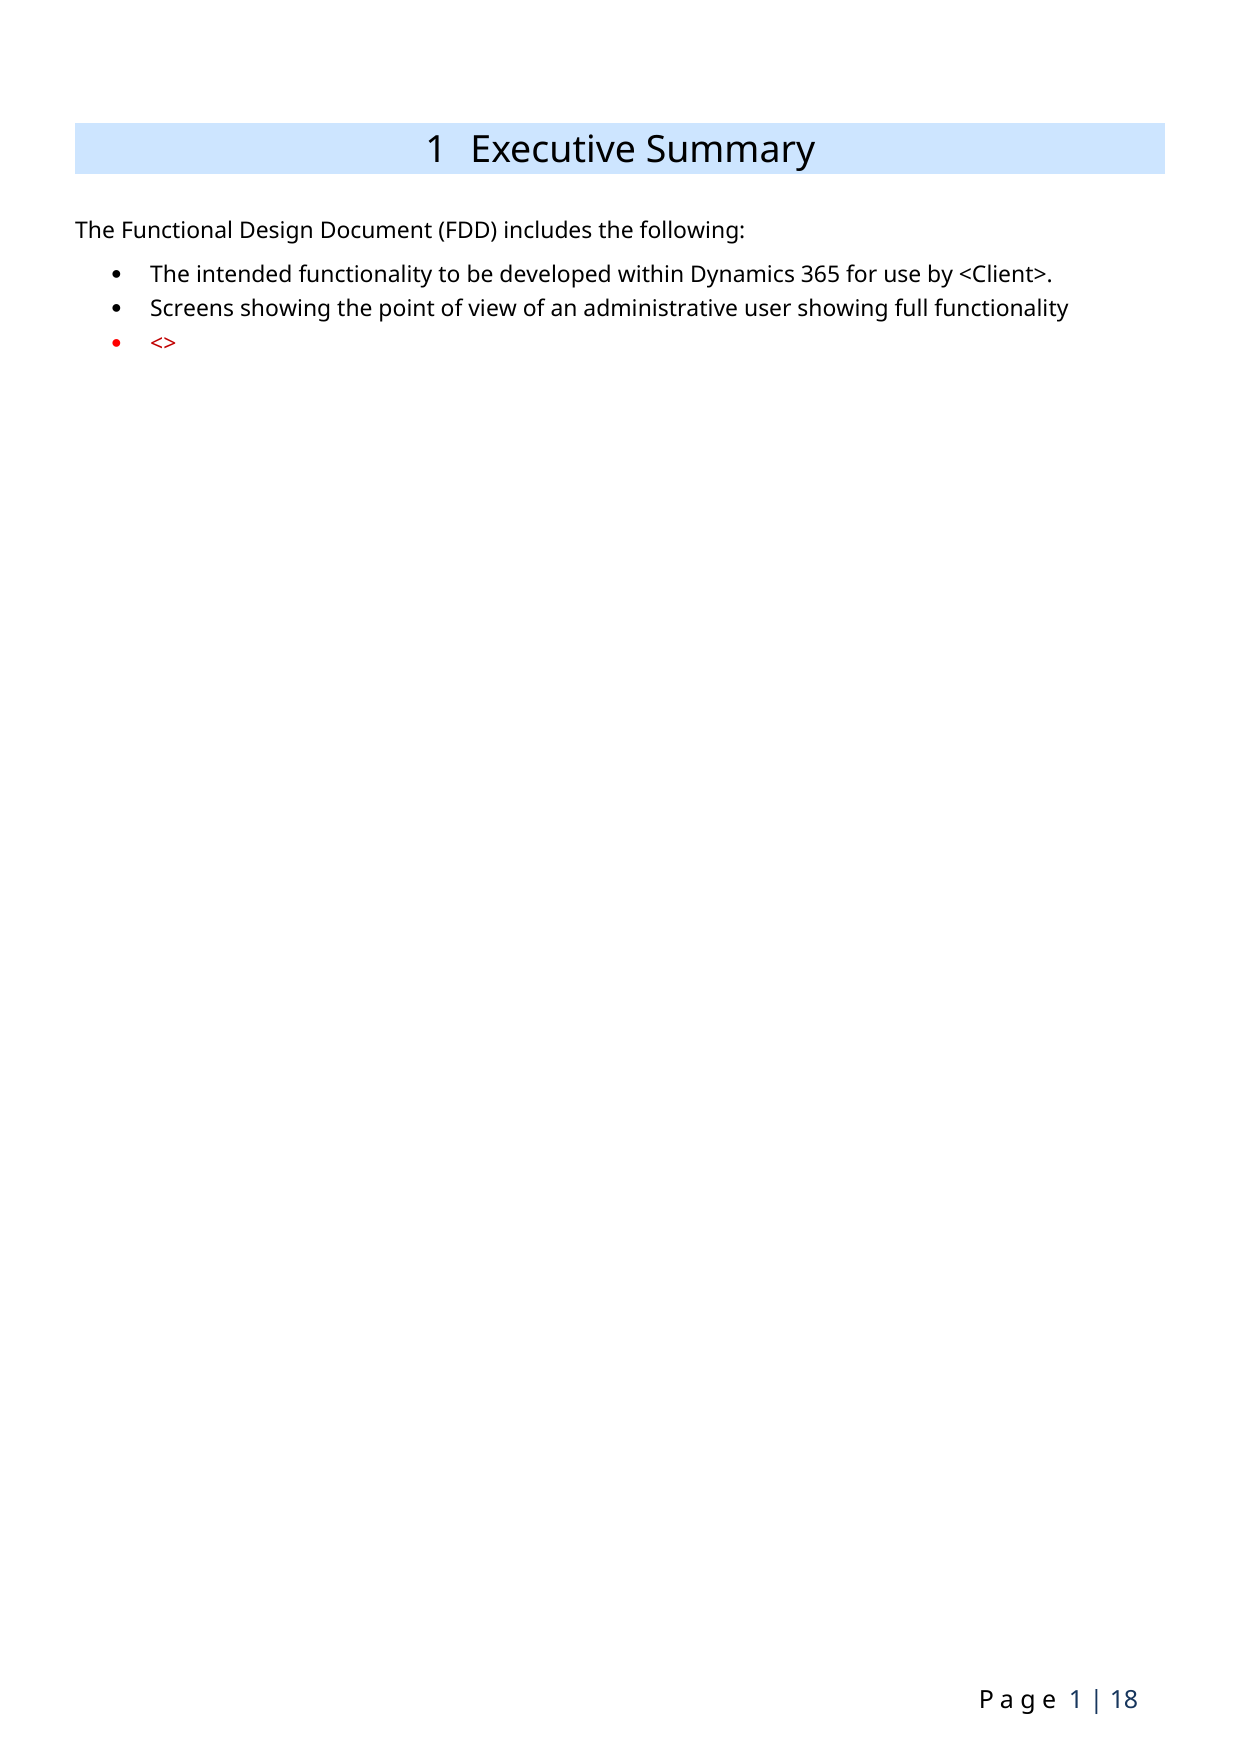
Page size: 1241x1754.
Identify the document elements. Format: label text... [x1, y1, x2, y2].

list <> [112, 327, 1165, 358]
text The Functional Design Document (FDD) includes the following: [75, 214, 1165, 245]
list Screens showing the point of view of an administrative user showing full functionality [112, 292, 1165, 323]
subtitle Executive Summary [75, 123, 1165, 174]
list The intended functionality to be developed within Dynamics 365 for use by <Client>. [112, 258, 1165, 289]
